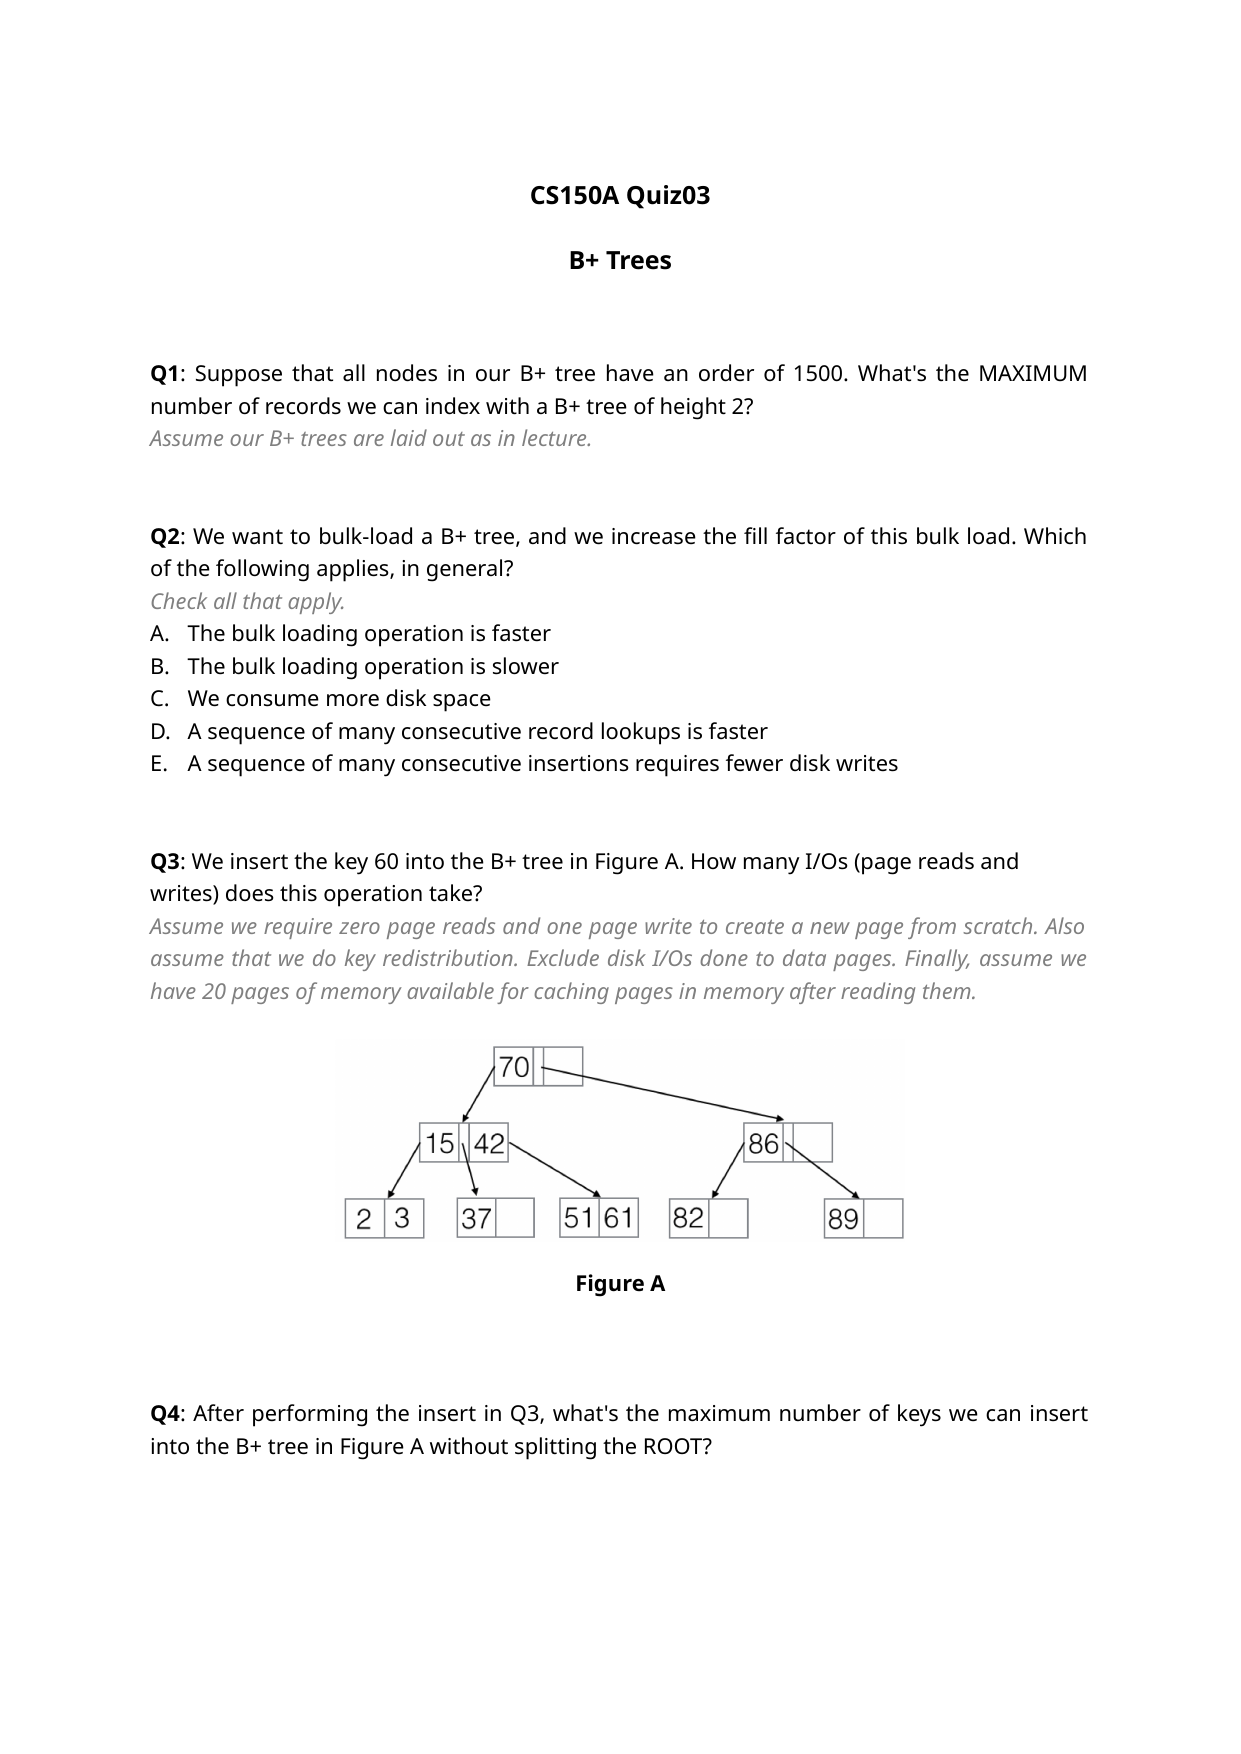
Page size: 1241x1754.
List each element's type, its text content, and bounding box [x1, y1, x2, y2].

list The bulk loading operation is slower [150, 649, 1090, 682]
list A sequence of many consecutive record lookups is faster [150, 714, 1090, 747]
text Q2: We want to bulk-load a B+ tree, and we increase the fill factor of this bulk load. Which of the following applies, in general? [150, 519, 1090, 584]
text Q4: After performing the insert in Q3, what's the maximum number of keys we can insert into the B+ tree in Figure A without splitting the ROOT? [150, 1397, 1090, 1462]
text CS150A Quiz03 [150, 162, 1090, 227]
text Assume we require zero page reads and one page write to create a new page from scratch. Also assume that we do key redistribution. Exclude disk I/Os done to data pages. Finally, assume we have 20 pages of memory available for caching pages in memory after reading them. [150, 909, 1090, 1007]
text B+ Trees [150, 227, 1090, 292]
text Q3: We insert the key 60 into the B+ tree in Figure A. How many I/Os (page reads and [150, 844, 1090, 877]
list We consume more disk space [150, 682, 1090, 714]
text Check all that apply. [150, 584, 1090, 617]
text Q1: Suppose that all nodes in our B+ tree have an order of 1500. What's the MAXIMUM number of records we can index with a B+ tree of height 2? [150, 357, 1090, 422]
text writes) does this operation take? [150, 877, 1090, 909]
text Figure A [150, 1267, 1090, 1299]
list The bulk loading operation is faster [150, 617, 1090, 649]
list A sequence of many consecutive insertions requires fewer disk writes [150, 747, 1090, 779]
text Assume our B+ trees are laid out as in lecture. [150, 422, 1090, 454]
